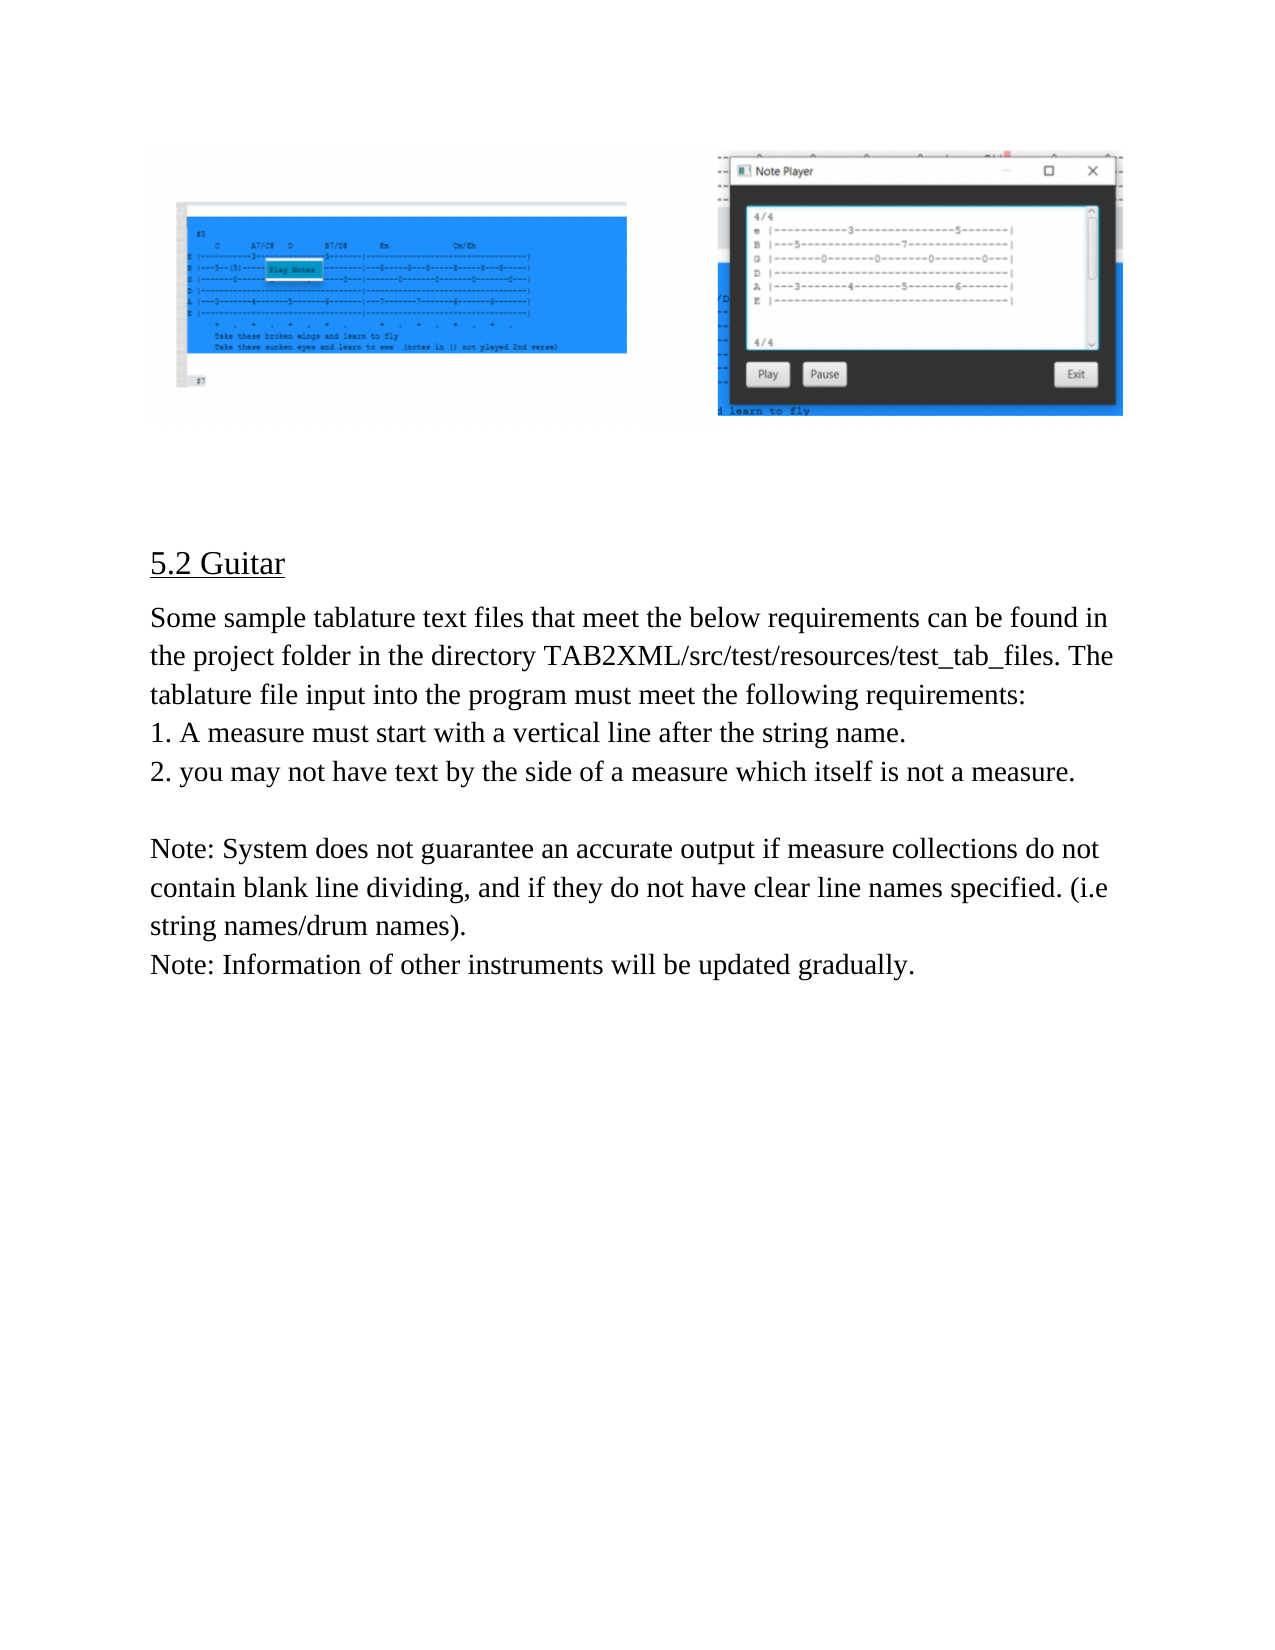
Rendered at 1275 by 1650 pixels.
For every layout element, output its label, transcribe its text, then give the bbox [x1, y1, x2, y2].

text Note: Information of other instruments will be updated gradually. [150, 947, 1125, 980]
subtitle 5.2 Guitar [150, 543, 1125, 582]
text Some sample tablature text files that meet the below requirements can be found in the project folder in the directory TAB2XML/src/test/resources/test_tab_files. The tablature file input into the program must meet the following requirements: [150, 600, 1125, 711]
picture [150, 150, 1125, 425]
text Note: System does not guarantee an accurate output if measure collections do not contain blank line dividing, and if they do not have clear line names specified. (i.e string names/drum names). [150, 831, 1125, 942]
text 1. A measure must start with a vertical line after the string name. [150, 716, 1125, 749]
text 2. you may not have text by the side of a measure which itself is not a measure. [150, 754, 1125, 788]
